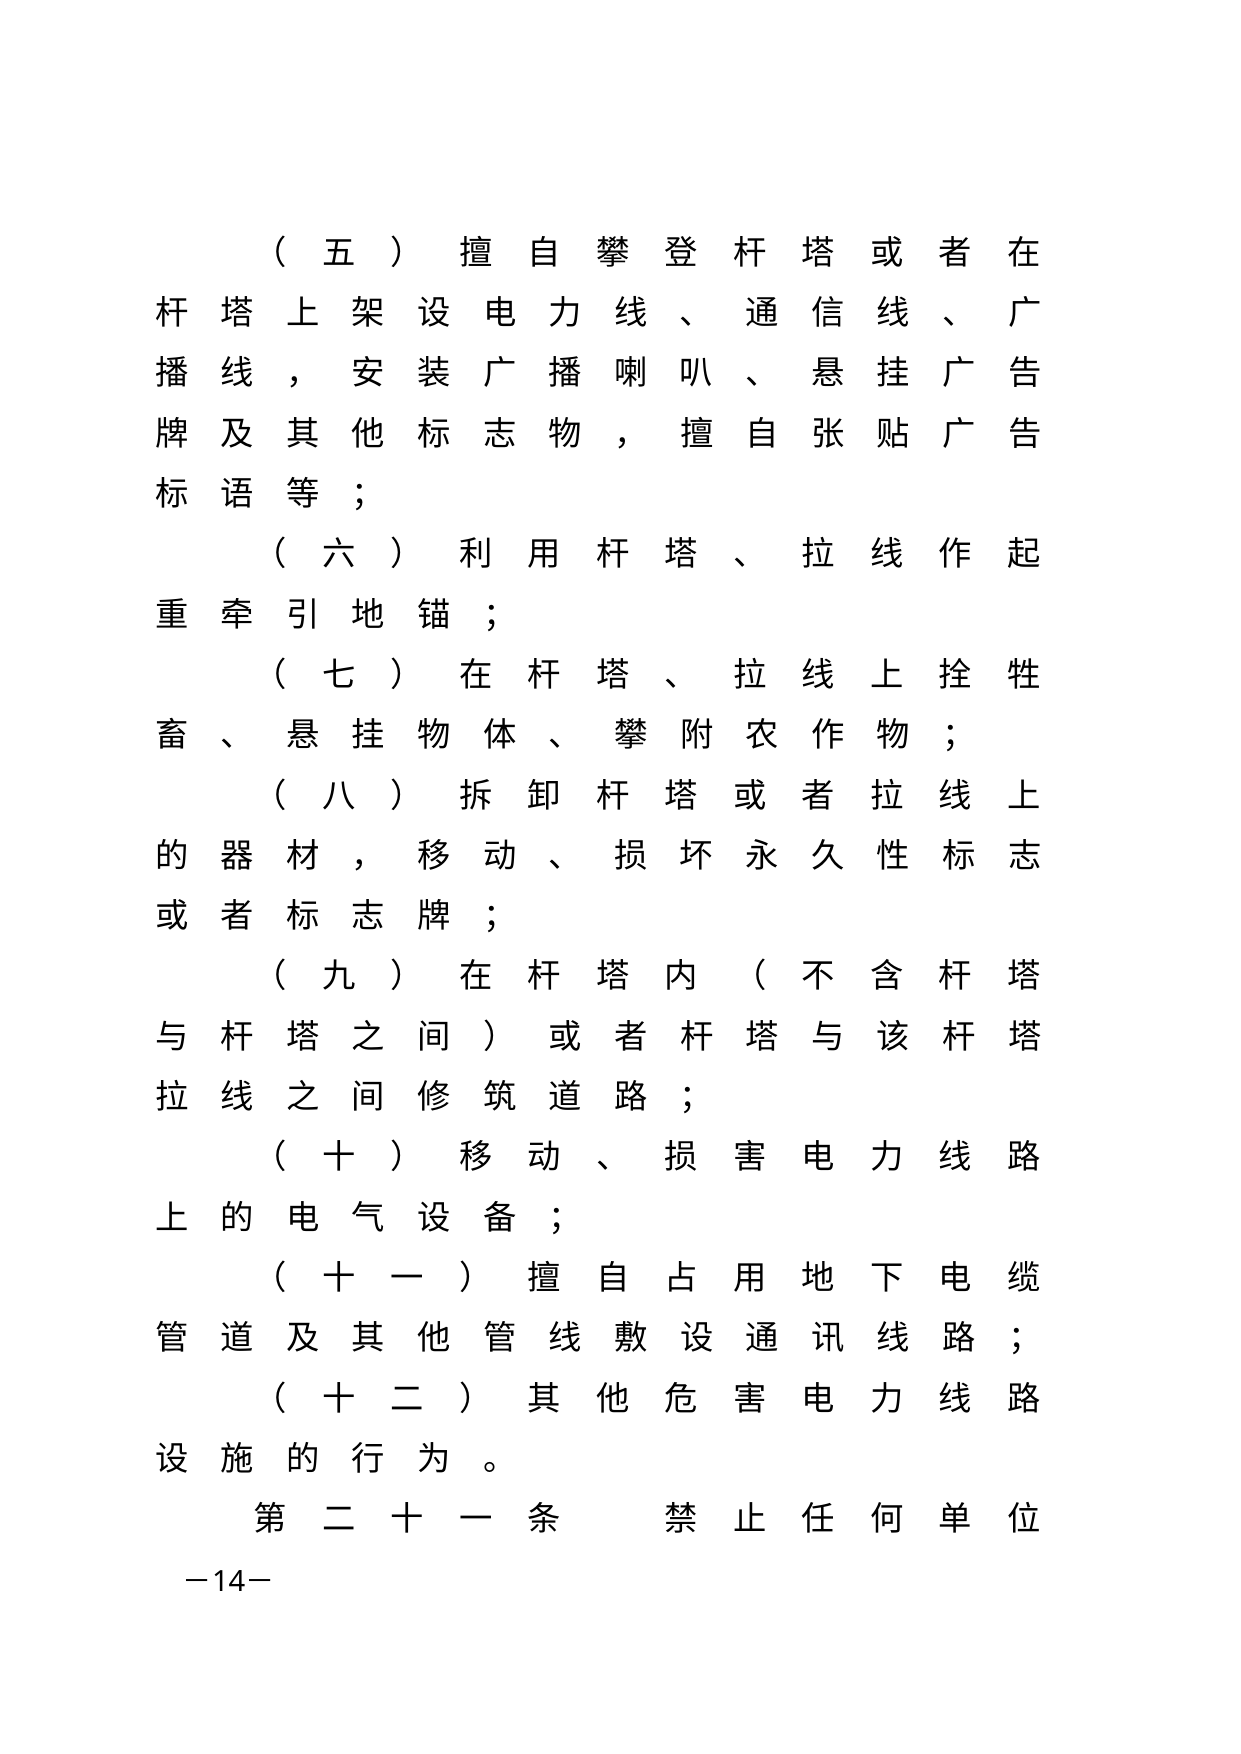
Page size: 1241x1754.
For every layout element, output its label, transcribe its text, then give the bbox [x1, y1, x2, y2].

text （五）擅自攀登杆塔或者在杆塔上架设电力线、通信线、广播线，安装广播喇叭、悬挂广告牌及其他标志物，擅自张贴广告标语等； [155, 219, 1073, 521]
text （十）移动、损害电力线路上的电气设备； [155, 1124, 1073, 1245]
text 第二十一条 禁止任何单位和个人在架空电力线路保护区内从事下列可能危及电力线路及人员安全的行为： [155, 1486, 1073, 1546]
text （七）在杆塔、拉线上拴牲畜、悬挂物体、攀附农作物； [155, 642, 1073, 762]
text （九）在杆塔内（不含杆塔与杆塔之间）或者杆塔与该杆塔拉线之间修筑道路； [155, 943, 1073, 1124]
text （十一）擅自占用地下电缆管道及其他管线敷设通讯线路； [155, 1245, 1073, 1365]
text （六）利用杆塔、拉线作起重牵引地锚； [155, 521, 1073, 642]
text （八）拆卸杆塔或者拉线上的器材，移动、损坏永久性标志或者标志牌； [155, 762, 1073, 943]
text （十二）其他危害电力线路设施的行为。 [155, 1365, 1073, 1486]
